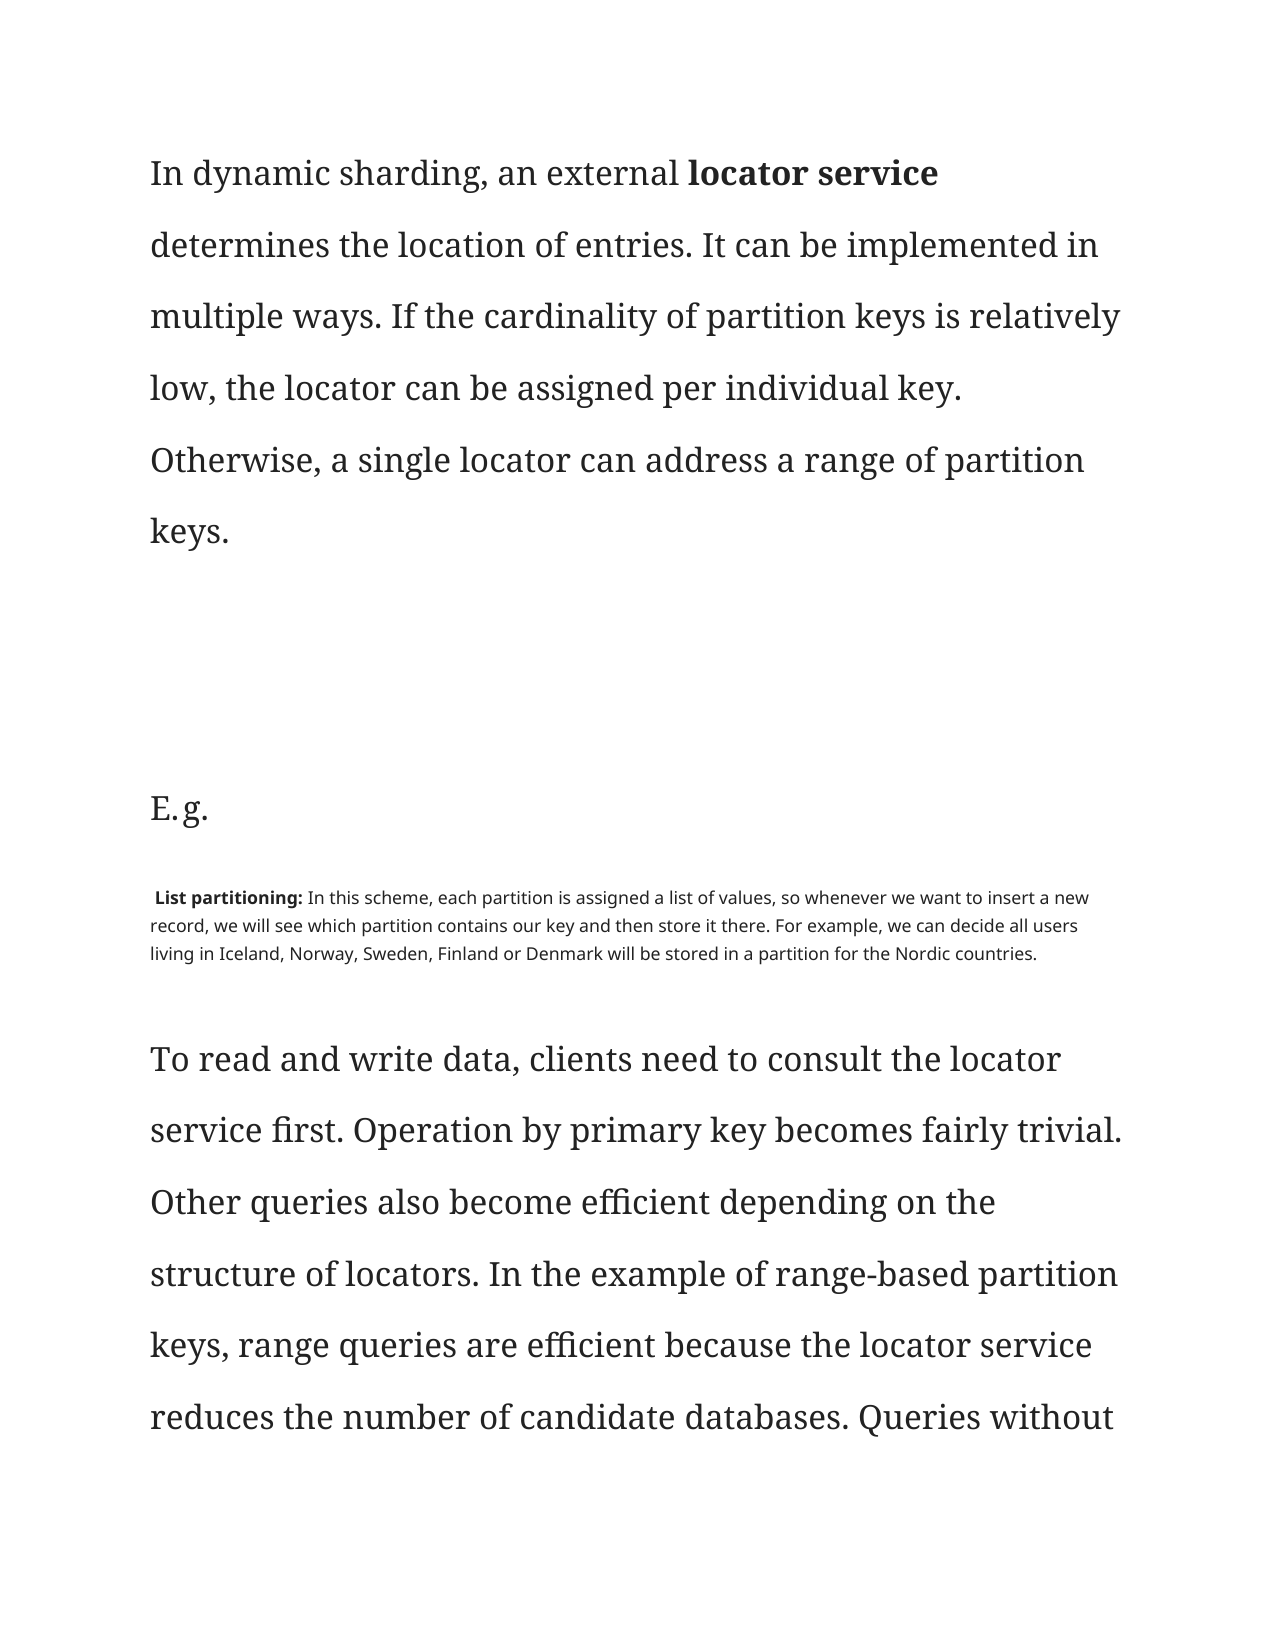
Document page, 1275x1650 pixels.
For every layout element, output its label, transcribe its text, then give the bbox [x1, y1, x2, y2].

text In dynamic sharding, an external locator service determines the location of entries. It can be implemented in multiple ways. If the cardinality of partition keys is relatively low, the locator can be assigned per individual key. Otherwise, a single locator can address a range of partition keys. [150, 150, 1125, 554]
list g. [150, 785, 1125, 830]
text List partitioning: In this scheme, each partition is assigned a list of values, so whenever we want to insert a new record, we will see which partition contains our key and then store it there. For example, we can decide all users living in Iceland, Norway, Sweden, Finland or Denmark will be stored in a partition for the Nordic countries. [150, 886, 1125, 965]
